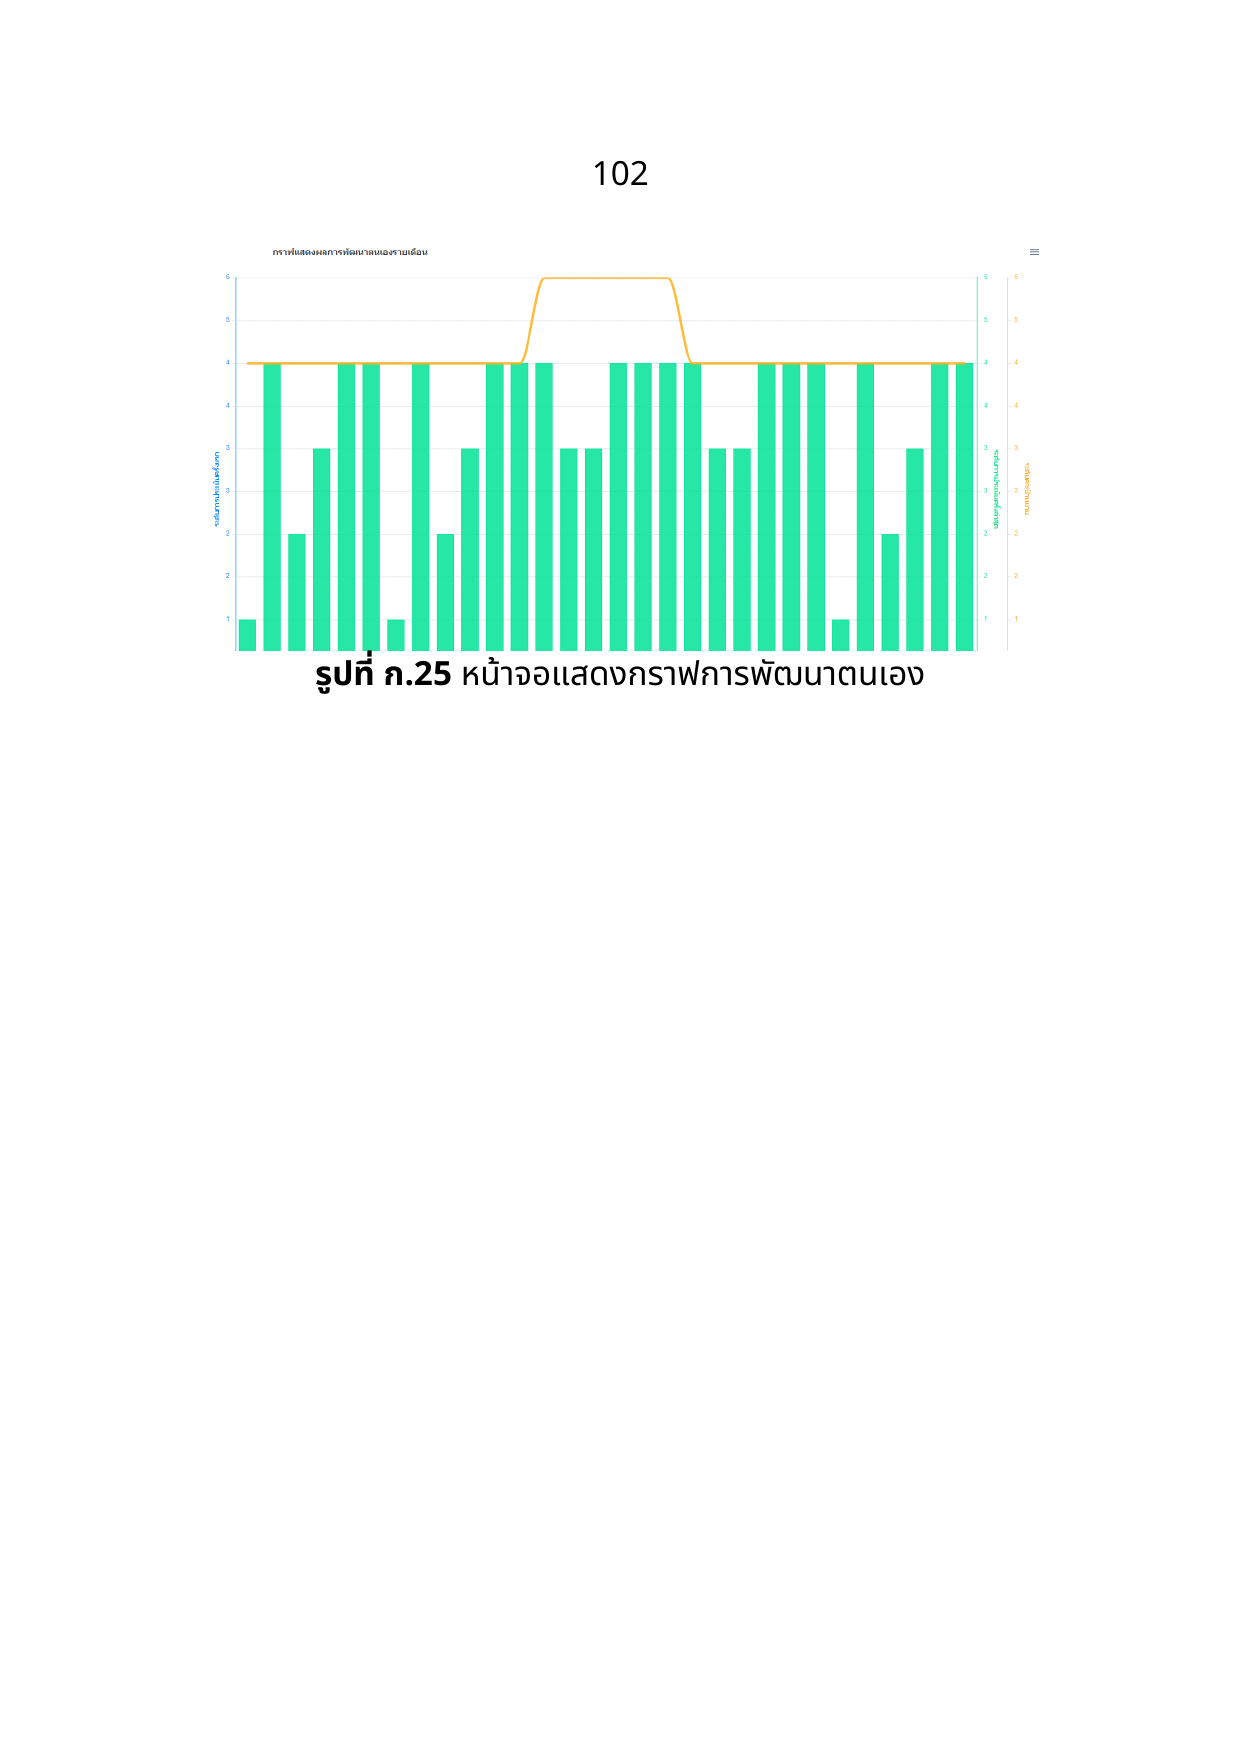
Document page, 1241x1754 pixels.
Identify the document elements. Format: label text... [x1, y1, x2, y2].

text รูปที่ ก.25 หน้าจอแสดงกราฟการพัฒนาตนเอง [187, 651, 1053, 701]
picture [187, 225, 1053, 651]
